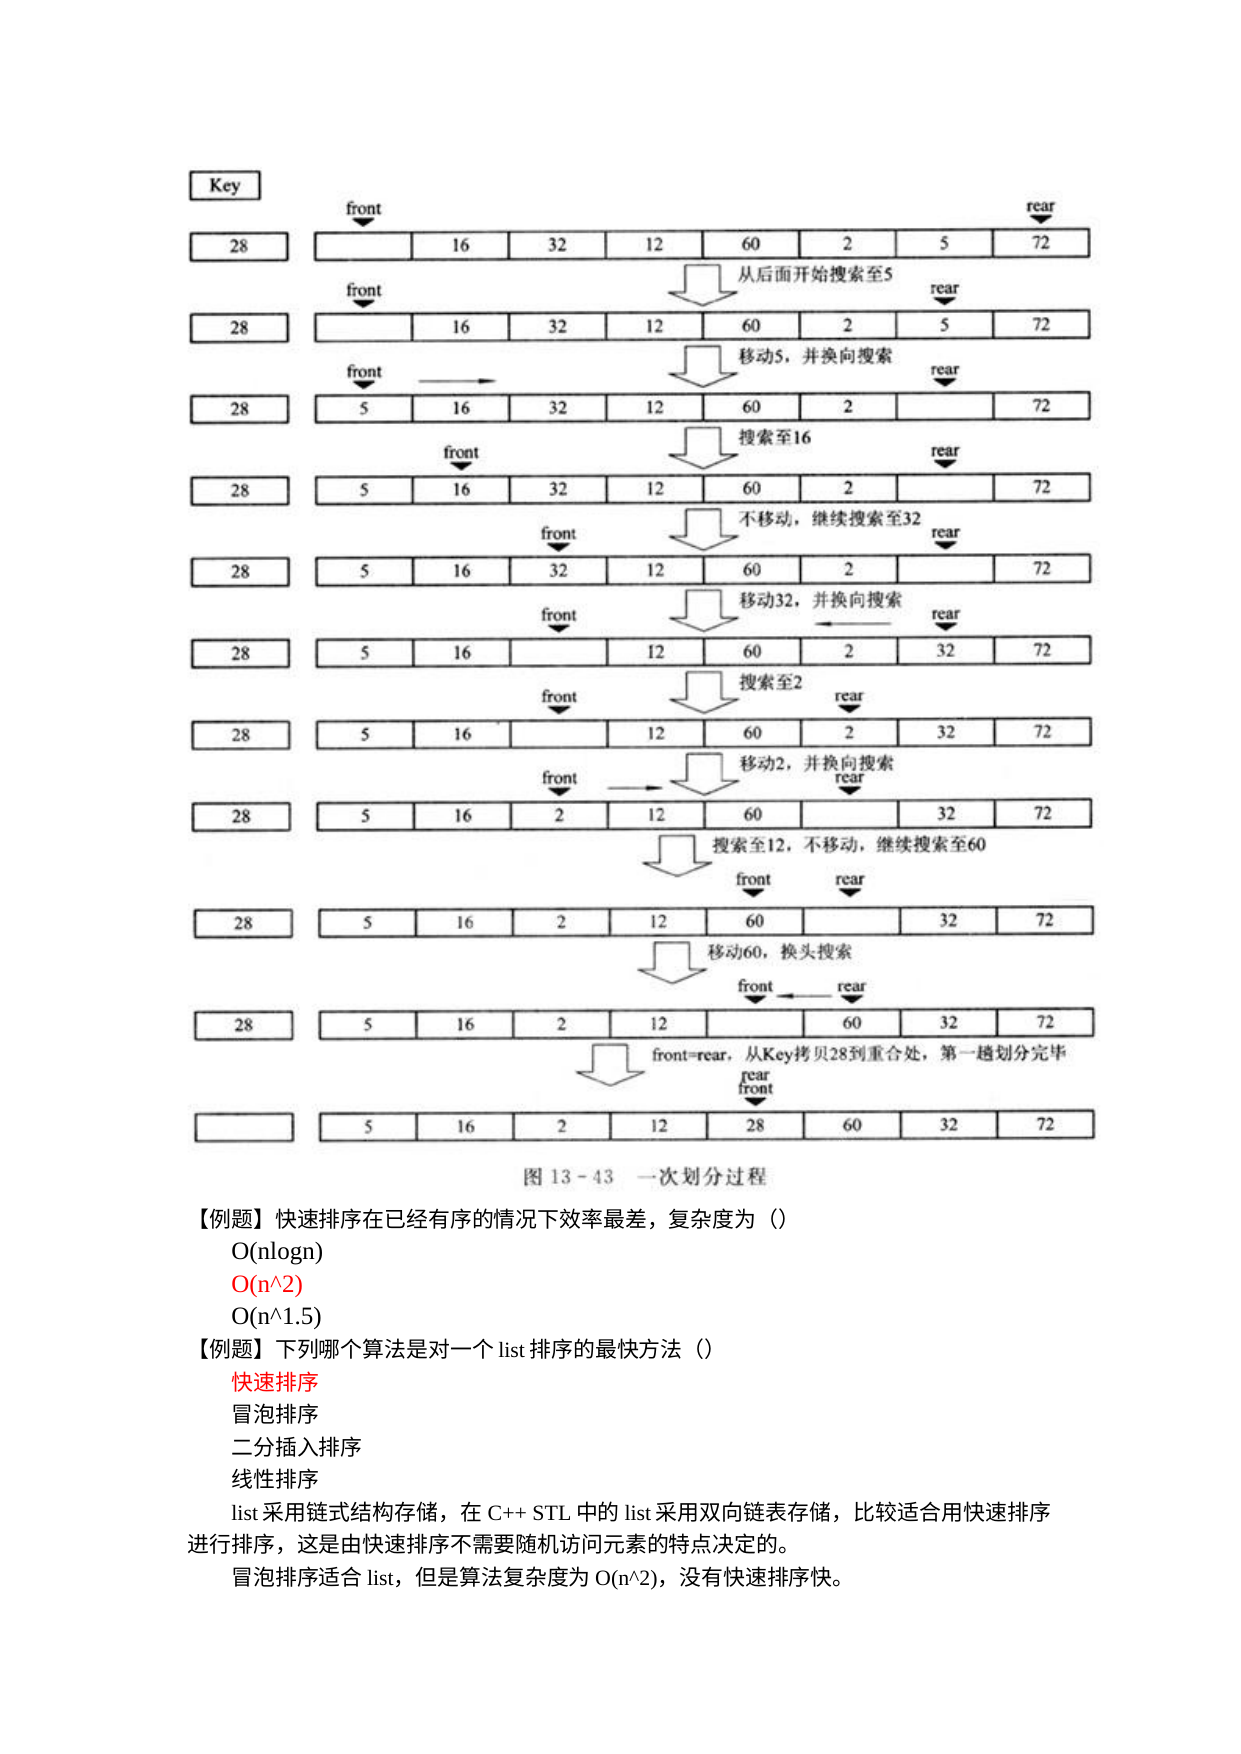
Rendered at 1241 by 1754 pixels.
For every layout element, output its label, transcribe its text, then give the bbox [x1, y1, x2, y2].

picture [187, 166, 1105, 1198]
text 【例题】下列哪个算法是对一个list排序的最快方法（） [187, 1332, 1053, 1364]
text O(n^2) [187, 1267, 1053, 1299]
text 二分插入排序 [187, 1429, 1053, 1462]
text 冒泡排序适合list，但是算法复杂度为O(n^2)，没有快速排序快。 [187, 1559, 1053, 1592]
text 快速排序 [187, 1364, 1053, 1397]
text O(nlogn) [187, 1234, 1053, 1267]
text O(n^1.5) [187, 1299, 1053, 1332]
text list采用链式结构存储，在C++ STL中的list采用双向链表存储，比较适合用快速排序进行排序，这是由快速排序不需要随机访问元素的特点决定的。 [187, 1494, 1053, 1559]
text 冒泡排序 [187, 1397, 1053, 1429]
text 【例题】快速排序在已经有序的情况下效率最差，复杂度为（） [187, 1202, 1053, 1234]
text 线性排序 [187, 1462, 1053, 1494]
